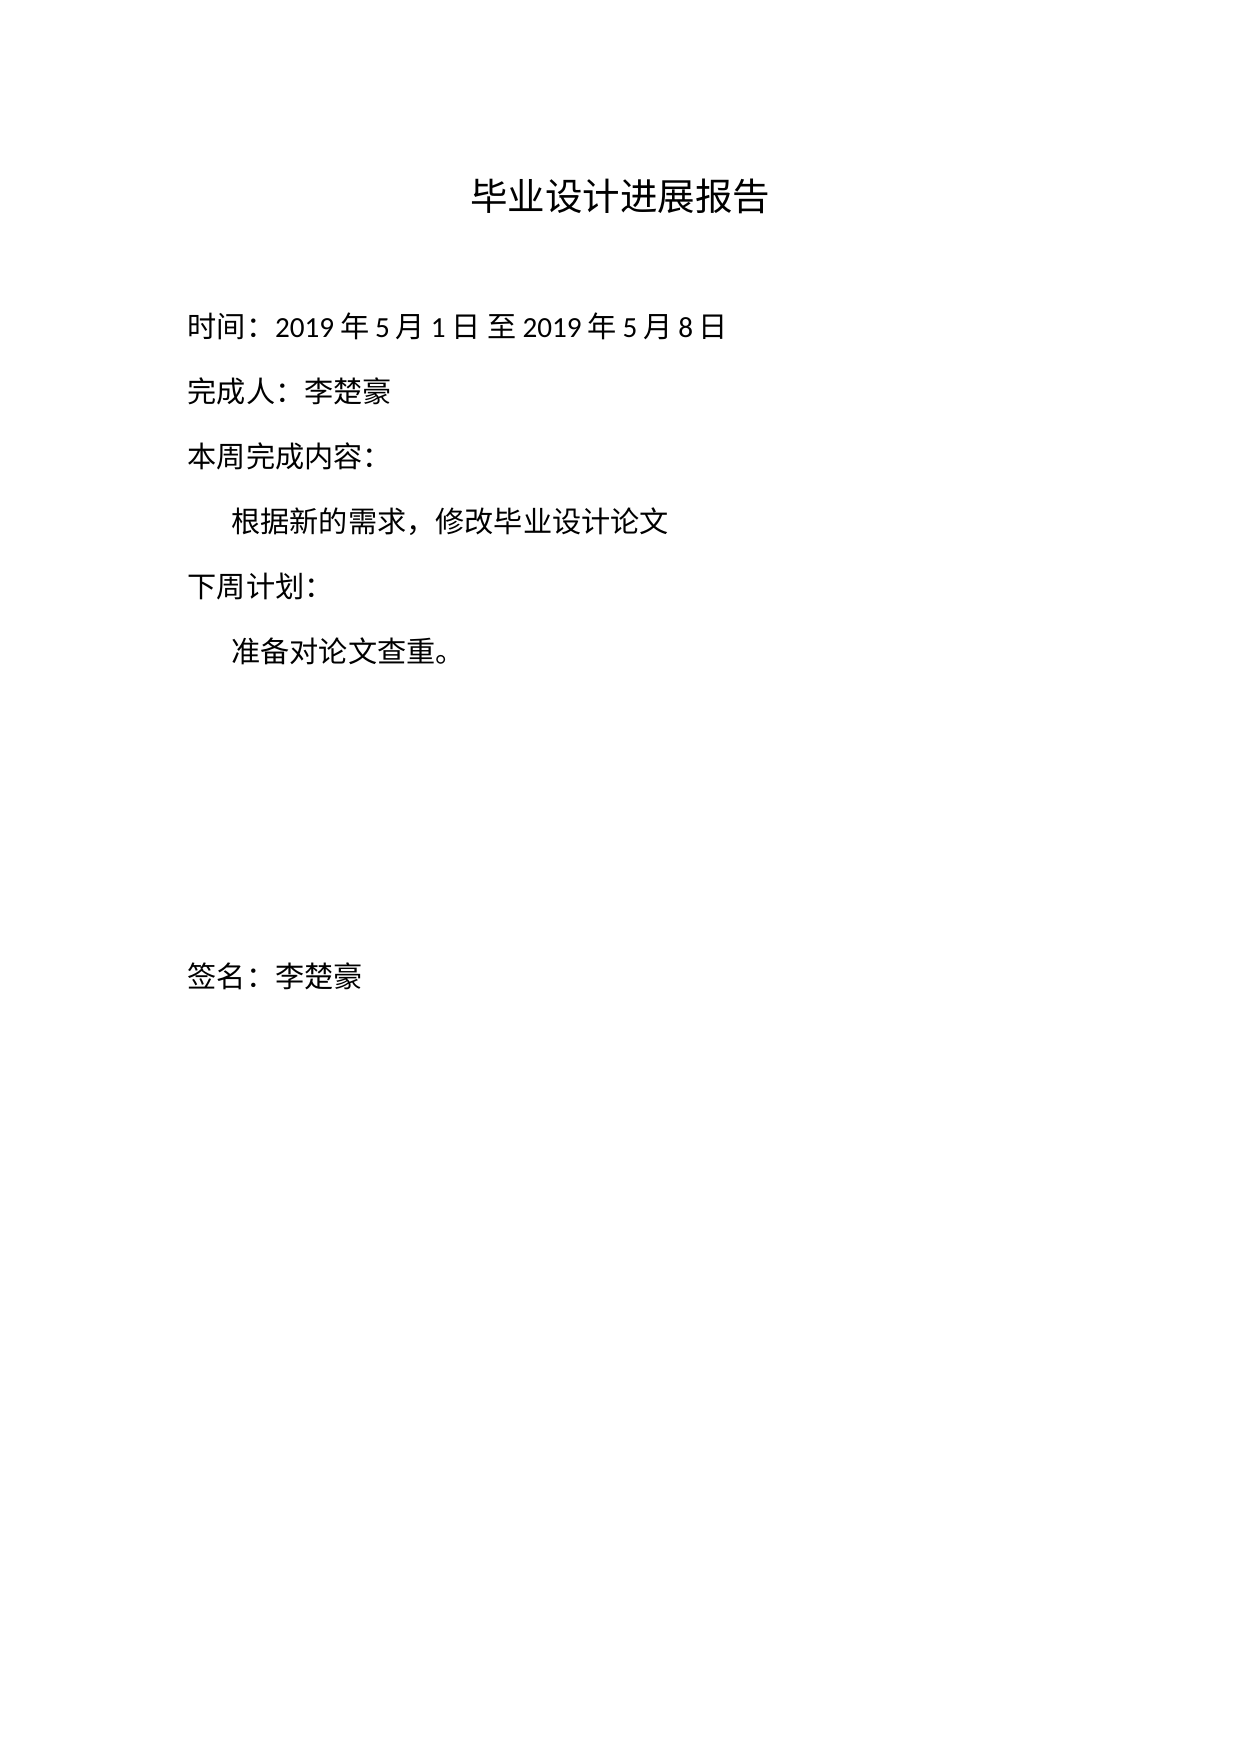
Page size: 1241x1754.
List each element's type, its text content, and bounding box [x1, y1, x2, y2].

text 时间：2019年5月1日 至 2019年5月8日 [187, 292, 1053, 357]
text 下周计划： [187, 552, 1053, 617]
text 完成人：李楚豪 [187, 357, 1053, 422]
text 根据新的需求，修改毕业设计论文 [187, 487, 1053, 552]
text 本周完成内容： [187, 422, 1053, 487]
text 签名：李楚豪 [187, 942, 1053, 1007]
text 准备对论文查重。 [187, 617, 1053, 682]
text 毕业设计进展报告 [187, 162, 1053, 227]
